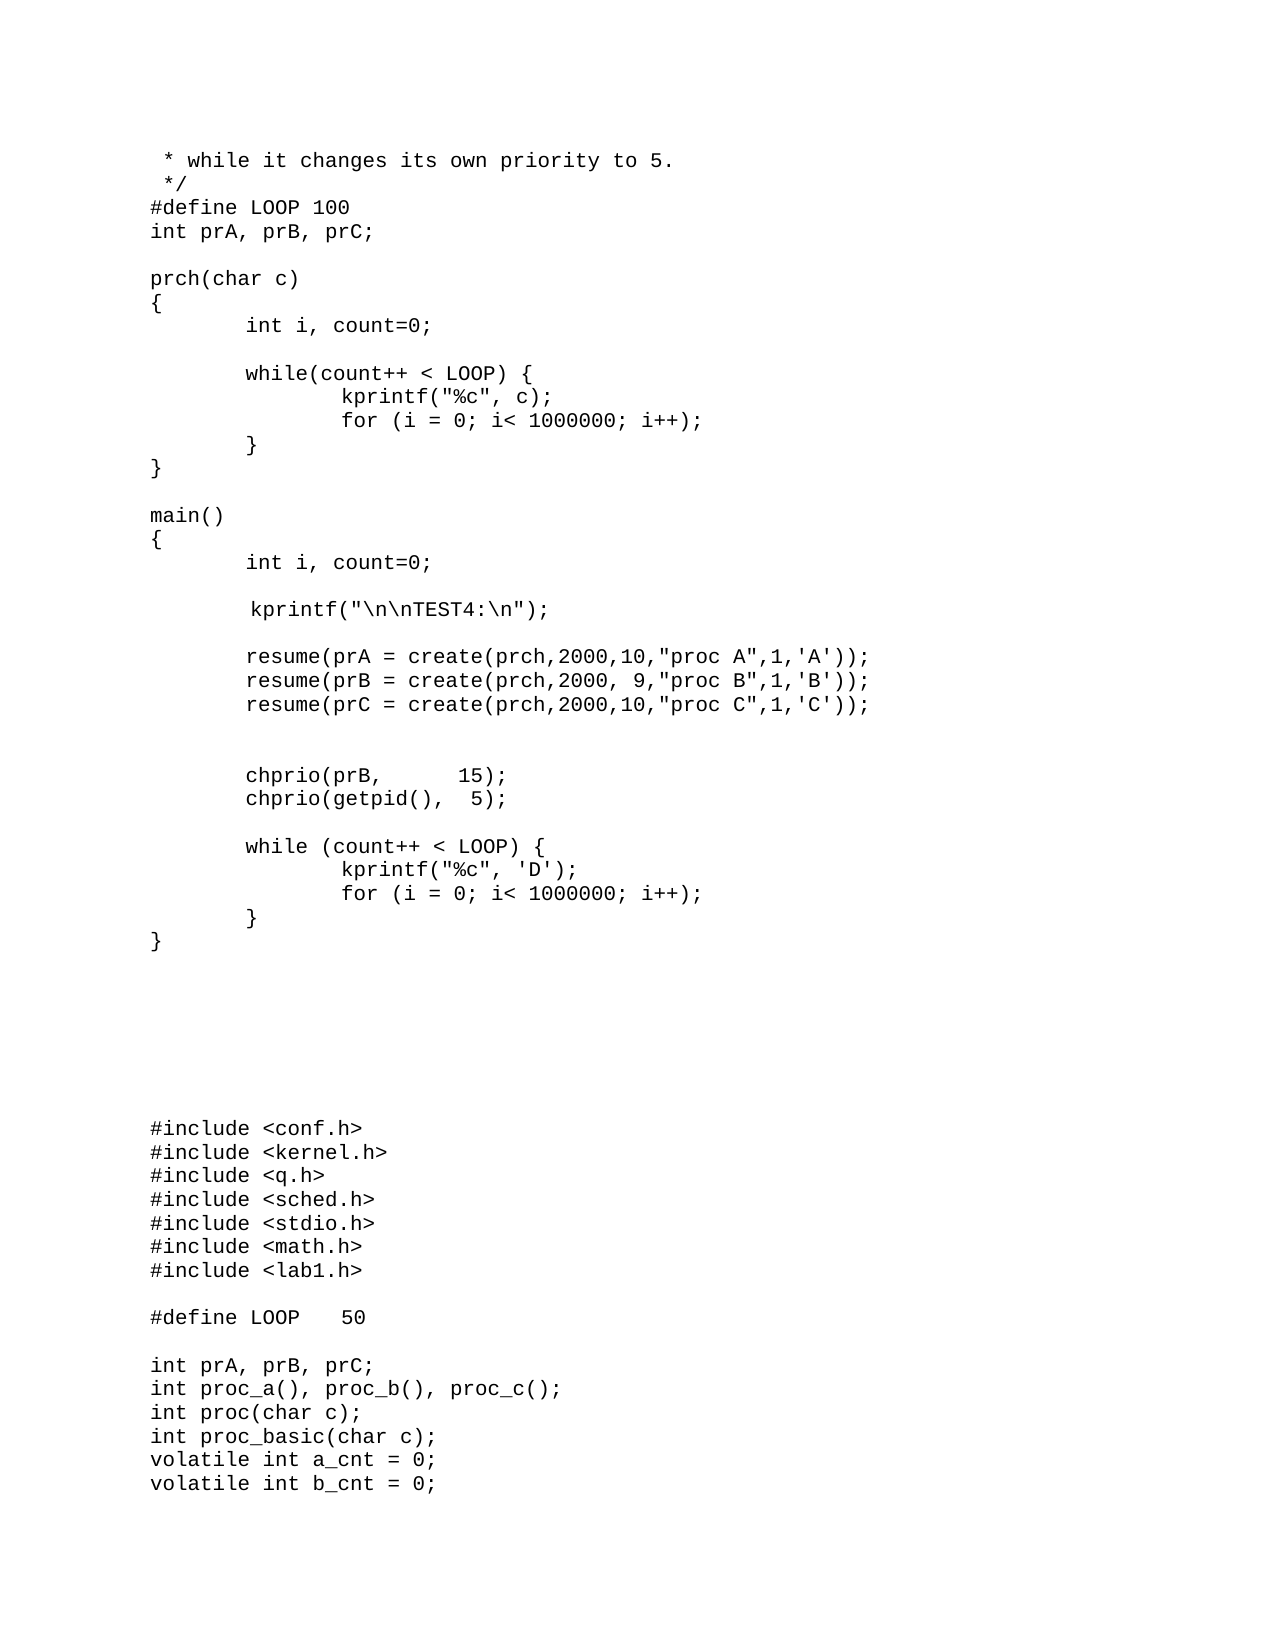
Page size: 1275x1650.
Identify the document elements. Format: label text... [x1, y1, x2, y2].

text while(count++ < LOOP) { [150, 363, 1125, 386]
text #include <lab1.h> [150, 1260, 1125, 1284]
text int proc_a(), proc_b(), proc_c(); [150, 1378, 1125, 1402]
text #include <conf.h> [150, 1118, 1125, 1142]
text } [150, 457, 1125, 481]
text main() [150, 505, 1125, 528]
text kprintf("\n\nTEST4:\n"); [150, 599, 1125, 623]
text for (i = 0; i< 1000000; i++); [150, 883, 1125, 907]
text */ [150, 174, 1125, 197]
text #include <math.h> [150, 1236, 1125, 1260]
text int prA, prB, prC; [150, 221, 1125, 244]
text for (i = 0; i< 1000000; i++); [150, 410, 1125, 434]
text chprio(getpid(), 5); [150, 788, 1125, 812]
text #include <stdio.h> [150, 1213, 1125, 1236]
text kprintf("%c", 'D'); [150, 859, 1125, 883]
text resume(prC = create(prch,2000,10,"proc C",1,'C')); [150, 694, 1125, 717]
text int proc_basic(char c); [150, 1426, 1125, 1449]
text * while it changes its own priority to 5. [150, 150, 1125, 174]
text } [150, 930, 1125, 954]
text } [150, 907, 1125, 930]
text int prA, prB, prC; [150, 1355, 1125, 1378]
text chprio(prB, 15); [150, 765, 1125, 788]
text int i, count=0; [150, 552, 1125, 576]
text } [150, 434, 1125, 457]
text #define LOOP 50 [150, 1307, 1125, 1331]
text #define LOOP 100 [150, 197, 1125, 221]
text resume(prA = create(prch,2000,10,"proc A",1,'A')); [150, 647, 1125, 670]
text resume(prB = create(prch,2000, 9,"proc B",1,'B')); [150, 670, 1125, 694]
text prch(char c) [150, 268, 1125, 292]
text volatile int b_cnt = 0; [150, 1473, 1125, 1497]
text #include <kernel.h> [150, 1142, 1125, 1166]
text #include <sched.h> [150, 1189, 1125, 1213]
text int i, count=0; [150, 316, 1125, 339]
text { [150, 292, 1125, 316]
text volatile int a_cnt = 0; [150, 1449, 1125, 1473]
text kprintf("%c", c); [150, 386, 1125, 410]
text while (count++ < LOOP) { [150, 836, 1125, 859]
text #include <q.h> [150, 1166, 1125, 1189]
text int proc(char c); [150, 1402, 1125, 1426]
text { [150, 528, 1125, 552]
